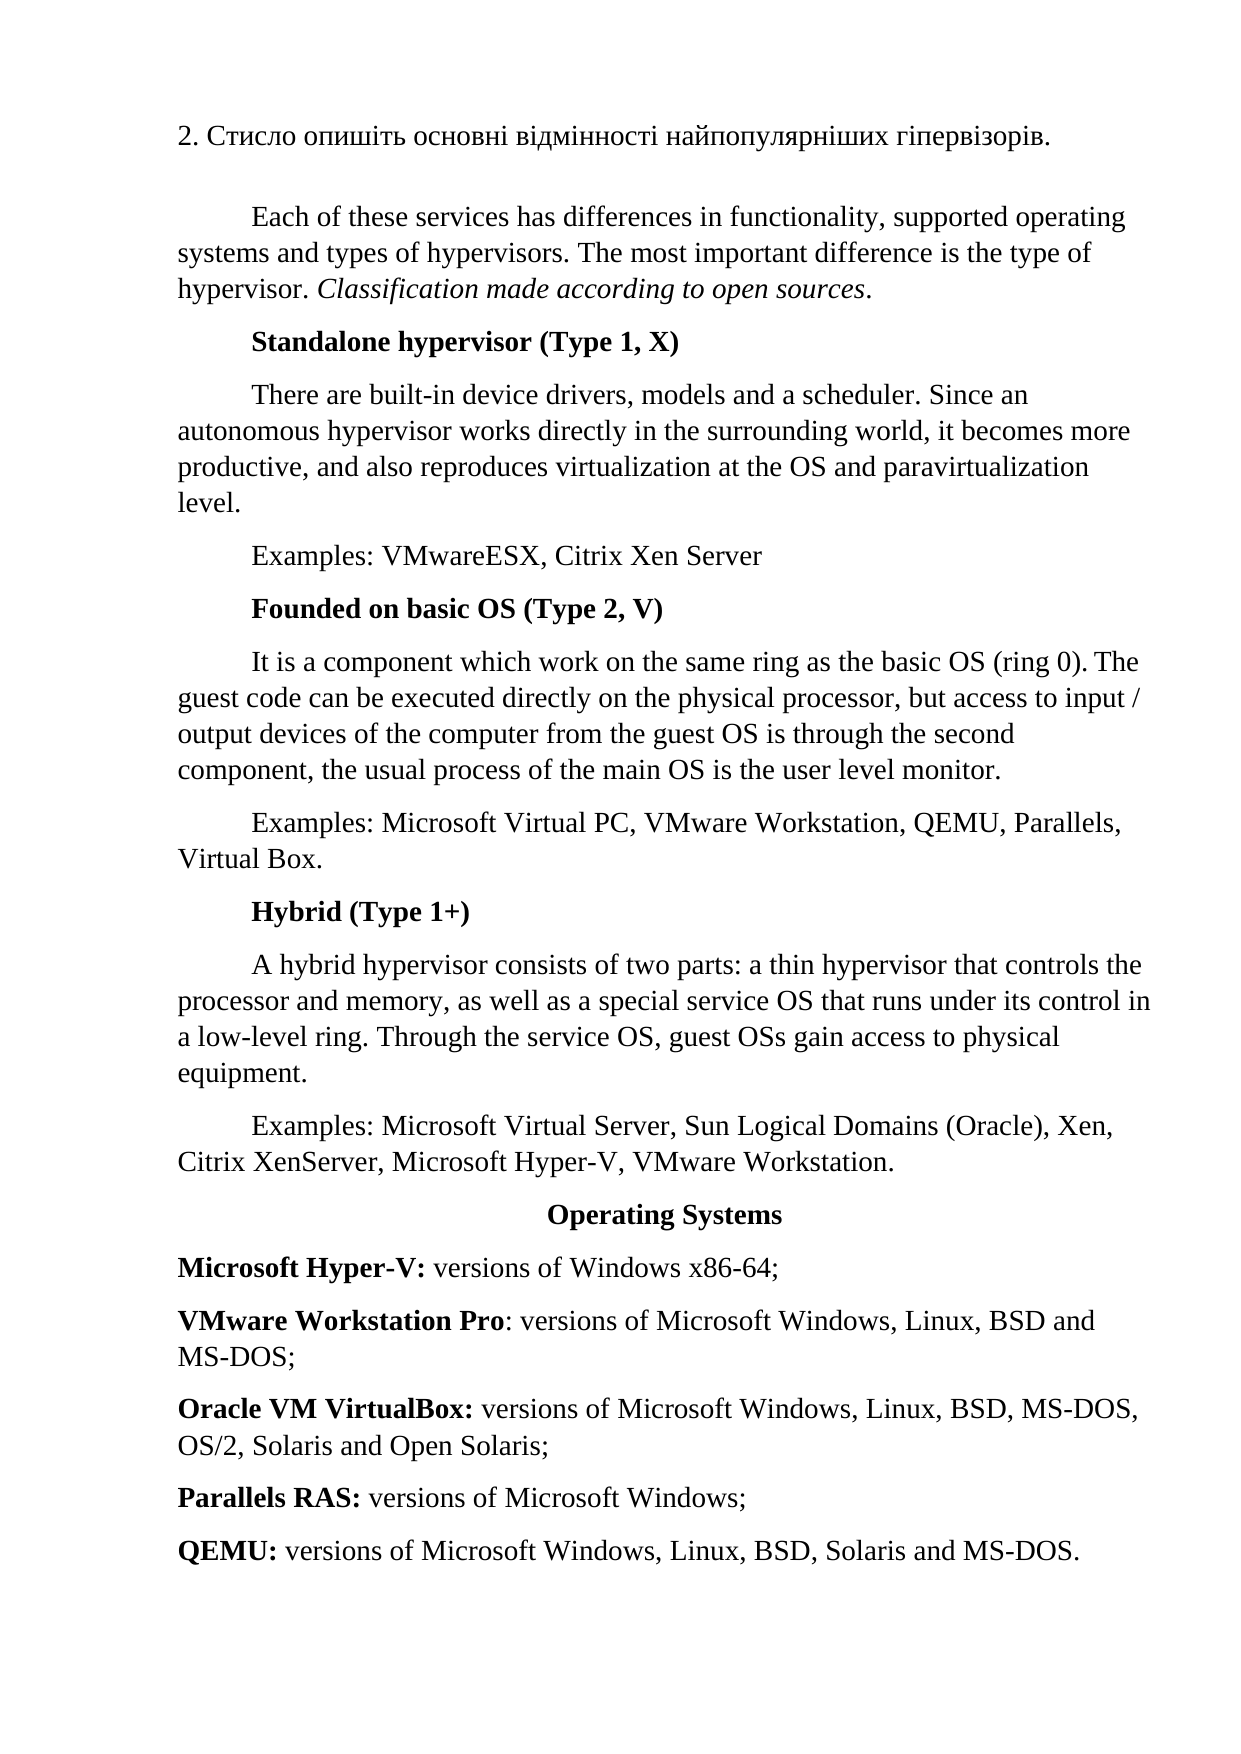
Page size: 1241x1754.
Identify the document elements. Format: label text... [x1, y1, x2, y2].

text Parallels RAS: versions of Microsoft Windows; [177, 1481, 1152, 1514]
text A hybrid hypervisor consists of two parts: a thin hypervisor that controls the processor and memory, as well as a special service OS that runs under its control in a low-level ring. Through the service OS, guest OSs gain access to physical equipment. [177, 947, 1152, 1089]
text Examples: Microsoft Virtual PC, VMware Workstation, QEMU, Parallels, Virtual Box. [177, 805, 1152, 875]
text It is a component which work on the same ring as the basic OS (ring 0). The guest code can be executed directly on the physical processor, but access to input / output devices of the computer from the guest OS is through the second component, the usual process of the main OS is the user level monitor. [177, 644, 1152, 786]
text There are built-in device drivers, models and a scheduler. Since an autonomous hypervisor works directly in the surrounding world, it becomes more productive, and also reproduces virtualization at the OS and paravirtualization level. [177, 377, 1152, 519]
text Hybrid (Type 1+) [177, 894, 1152, 927]
text QEMU: versions of Microsoft Windows, Linux, BSD, Solaris and MS-DOS. [177, 1533, 1152, 1567]
text Examples: Microsoft Virtual Server, Sun Logical Domains (Oracle), Xen, Citrix XenServer, Microsoft Hyper-V, VMware Workstation. [177, 1108, 1152, 1178]
text Oracle VM VirtualBox: versions of Microsoft Windows, Linux, BSD, MS-DOS, OS/2, Solaris and Open Solaris; [177, 1392, 1152, 1461]
text Each of these services has differences in functionality, supported operating systems and types of hypervisors. The most important difference is the type of hypervisor. Classification made according to open sources. [177, 199, 1152, 305]
text Founded on basic OS (Type 2, V) [177, 591, 1152, 624]
text Examples: VMwareESX, Citrix Xen Server [177, 538, 1152, 572]
text Microsoft Hyper-V: versions of Windows x86-64; [177, 1250, 1152, 1283]
text 2. Стисло опишіть основні відмінності найпопулярніших гіпервізорів. [177, 118, 1152, 152]
text VMware Workstation Pro: versions of Microsoft Windows, Linux, BSD and MS-DOS; [177, 1303, 1152, 1372]
text Standalone hypervisor (Type 1, X) [177, 324, 1152, 358]
text Operating Systems [177, 1197, 1152, 1231]
